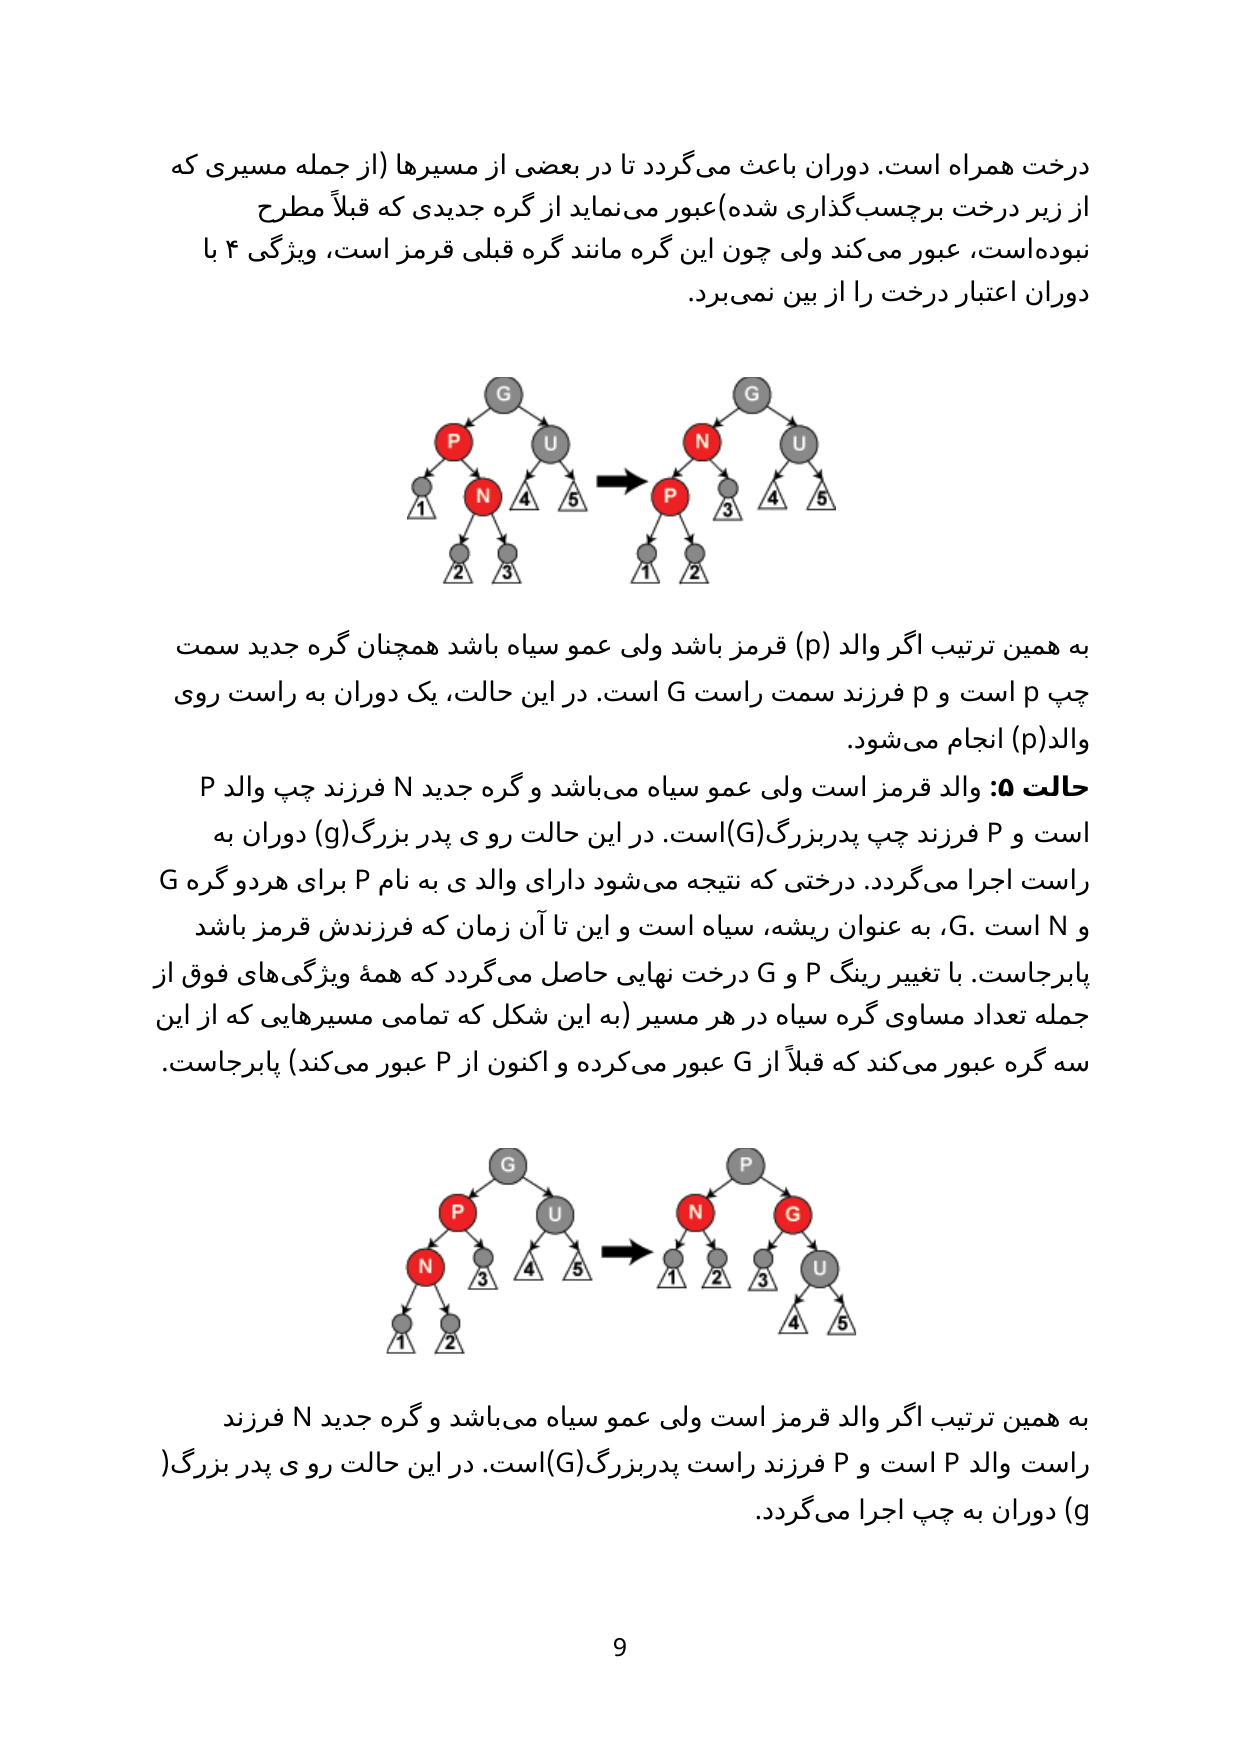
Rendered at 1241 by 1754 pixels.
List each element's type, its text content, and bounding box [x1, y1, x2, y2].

picture [407, 551, 836, 760]
text حالت ۵: والد قرمز است ولی عمو سیاه می‌باشد و گره جدید N فرزند چپ والد P است و P فرزند چپ پدربزرگ(G)است. در این حالت رو ی پدر بزرگ(g) دوران به راست اجرا می‌گردد. درختی که نتیجه می‌شود دارای والد ی به نام P برای هردو گره G و N است .G، به عنوان ریشه، سیاه است و این تا آن زمان که فرزندش قرمز باشد پابرجاست. با تغییر رینگ P و G درخت نهایی حاصل می‌گردد که همهٔ ویژگی‌های فوق از جمله تعداد مساوی گره سیاه در هر مسیر (به این شکل که تمامی مسیرهایی که از این سه گره عبور می‌کند که قبلاً از G عبور می‌کرده و اکنون از P عبور می‌کند) پابرجاست. [150, 941, 1090, 1257]
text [150, 150, 1090, 486]
text به همین ترتیب اگر والد (p) قرمز باشد ولی عمو سیاه باشد همچنان گره جدید سمت چپ p است و p فرزند سمت راست G است. در این حالت، یک دوران به راست روی والد(p) انجام می‌شود. [150, 493, 1090, 933]
